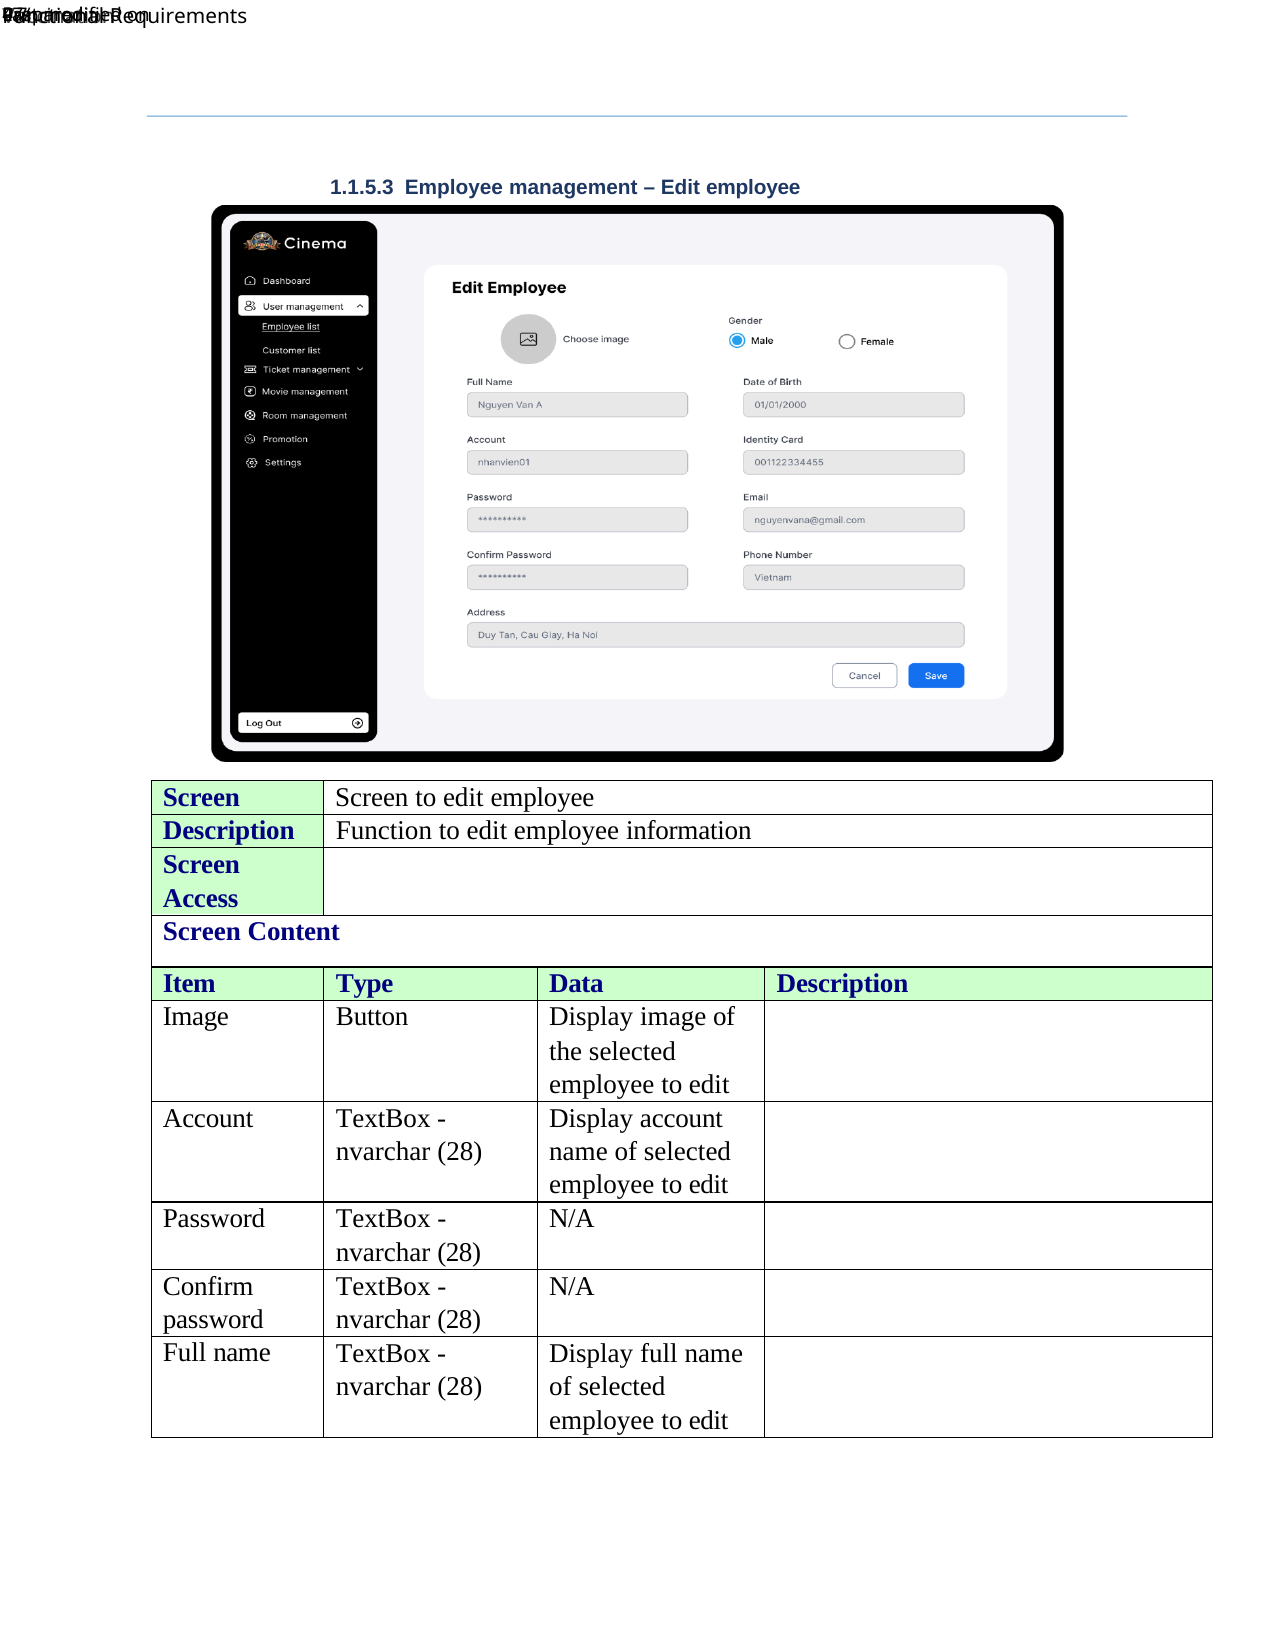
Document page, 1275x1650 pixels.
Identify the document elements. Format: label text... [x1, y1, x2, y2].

table_cell [765, 1337, 1212, 1437]
picture [211, 205, 1064, 762]
table_cell Display full name of selected employee to edit [538, 1337, 764, 1437]
table_cell TextBox - nvarchar (28) [324, 1270, 537, 1336]
table_cell TextBox - nvarchar (28) [324, 1337, 537, 1437]
table_cell [324, 848, 1212, 914]
table_cell Full name [152, 1337, 323, 1437]
table_cell Confirm password [152, 1270, 323, 1336]
table_cell Data [538, 968, 764, 1000]
subtitle Employee management – Edit employee [330, 175, 1275, 199]
table_cell Button [324, 1001, 537, 1101]
table_cell TextBox - nvarchar (28) [324, 1203, 537, 1269]
table_cell N/A [538, 1203, 764, 1269]
table_cell Type [324, 968, 537, 1000]
table_cell Display image of the selected employee to edit [538, 1001, 764, 1101]
table_cell [765, 1203, 1212, 1269]
table_cell Description [765, 968, 1212, 1000]
table_cell Function to edit employee information [324, 815, 1212, 847]
table_cell [765, 1270, 1212, 1336]
table_cell [765, 1001, 1212, 1101]
table_header Screen to edit employee [324, 781, 1212, 814]
table_cell Image [152, 1001, 323, 1101]
table_cell Display account name of selected employee to edit [538, 1102, 764, 1201]
table_cell TextBox - nvarchar (28) [324, 1102, 537, 1201]
table_cell Screen Access [152, 848, 323, 914]
table_cell [765, 1102, 1212, 1201]
table_cell Password [152, 1203, 323, 1269]
table_cell Account [152, 1102, 323, 1201]
table_cell Screen Content [152, 916, 1212, 966]
table_cell Description [152, 815, 323, 847]
table_header Screen [152, 781, 323, 814]
table_cell N/A [538, 1270, 764, 1336]
table_cell Item [152, 968, 323, 1000]
